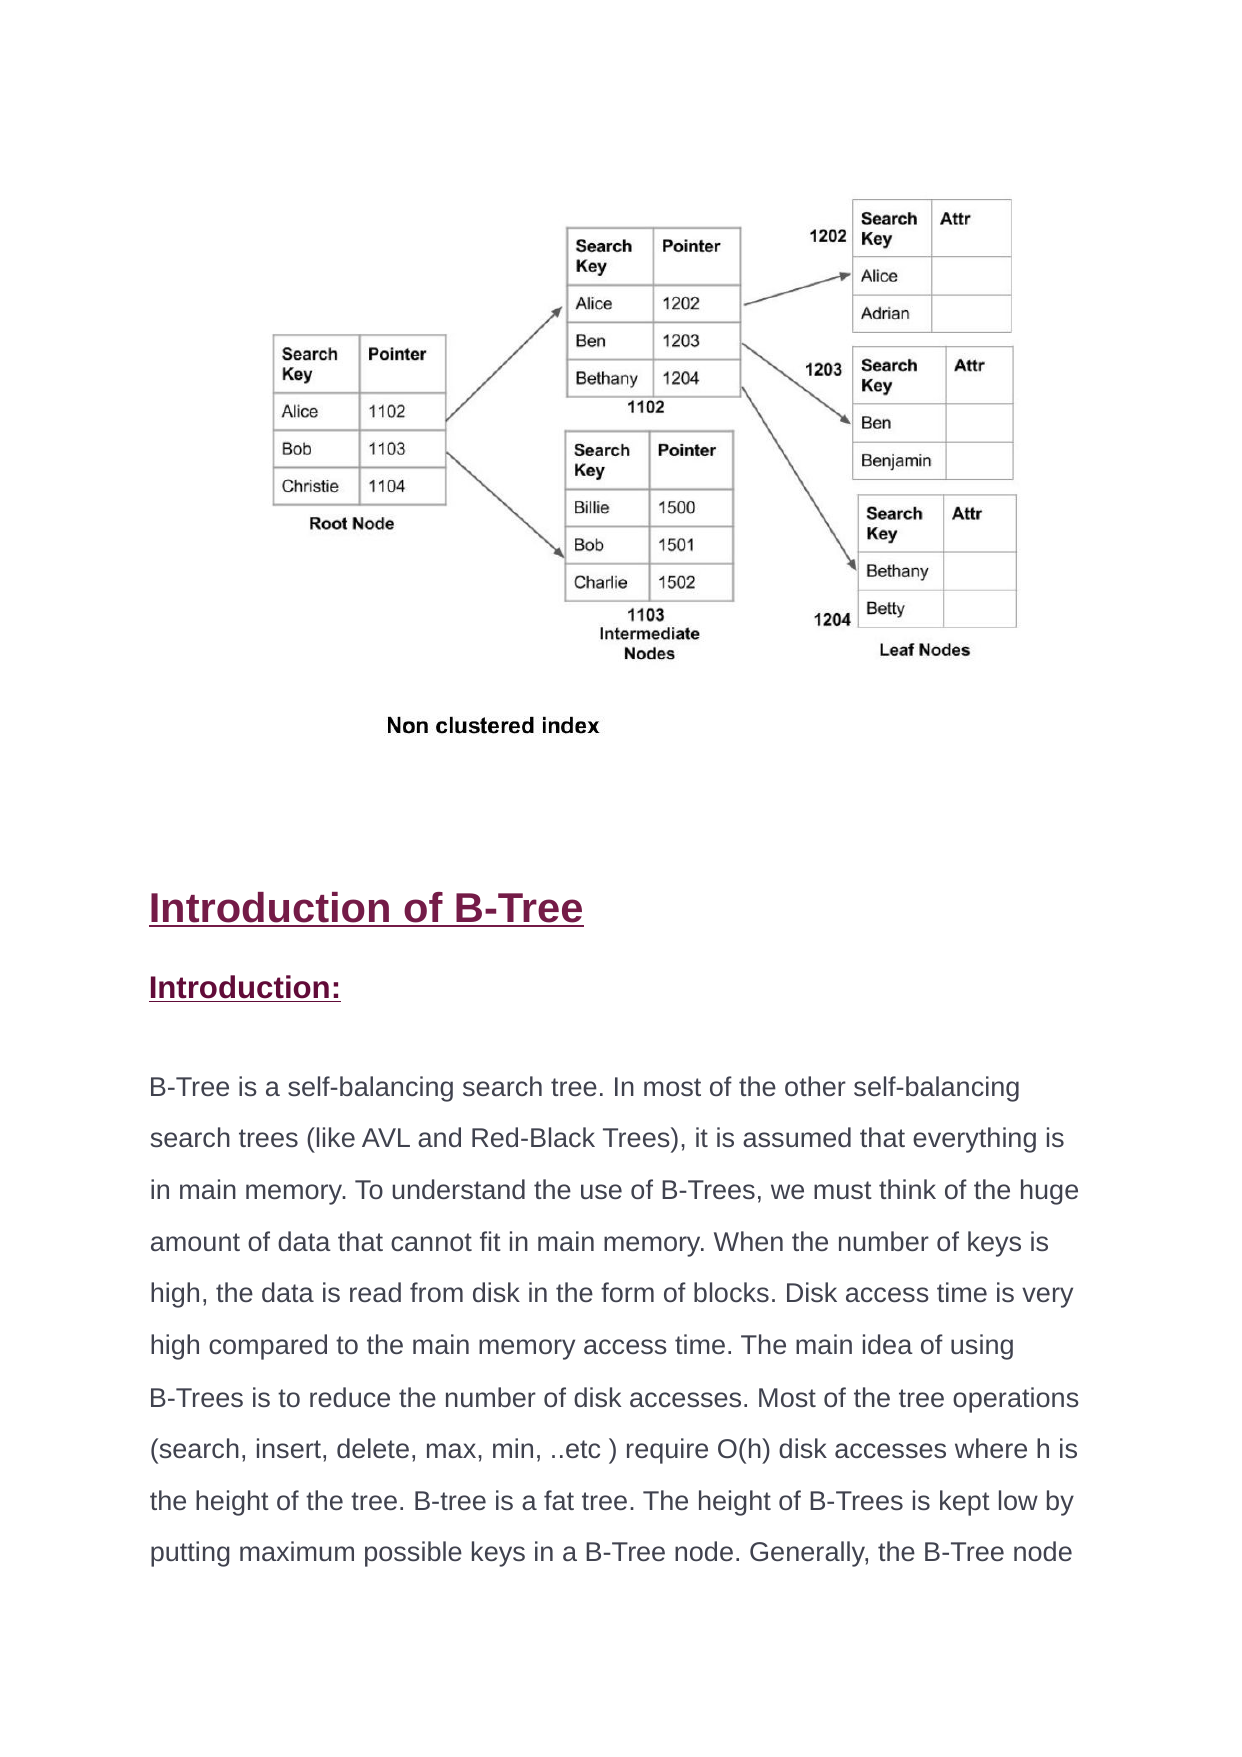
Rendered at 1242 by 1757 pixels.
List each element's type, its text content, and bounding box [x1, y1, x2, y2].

subtitle Introduction of B-Tree [148, 883, 1181, 931]
text Introduction: [148, 969, 1181, 1005]
text B-Tree is a self-balancing search tree. In most of the other self-balancing search trees (like AVL and Red-Black Trees), it is assumed that everything is in main memory. To understand the use of B-Trees, we must think of the huge amount of data that cannot fit in main memory. When the number of keys is high, the data is read from disk in the form of blocks. Disk access time is very high compared to the main memory access time. The main idea of using [148, 1071, 1091, 1360]
picture [175, 151, 1095, 753]
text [148, 1382, 1091, 1568]
